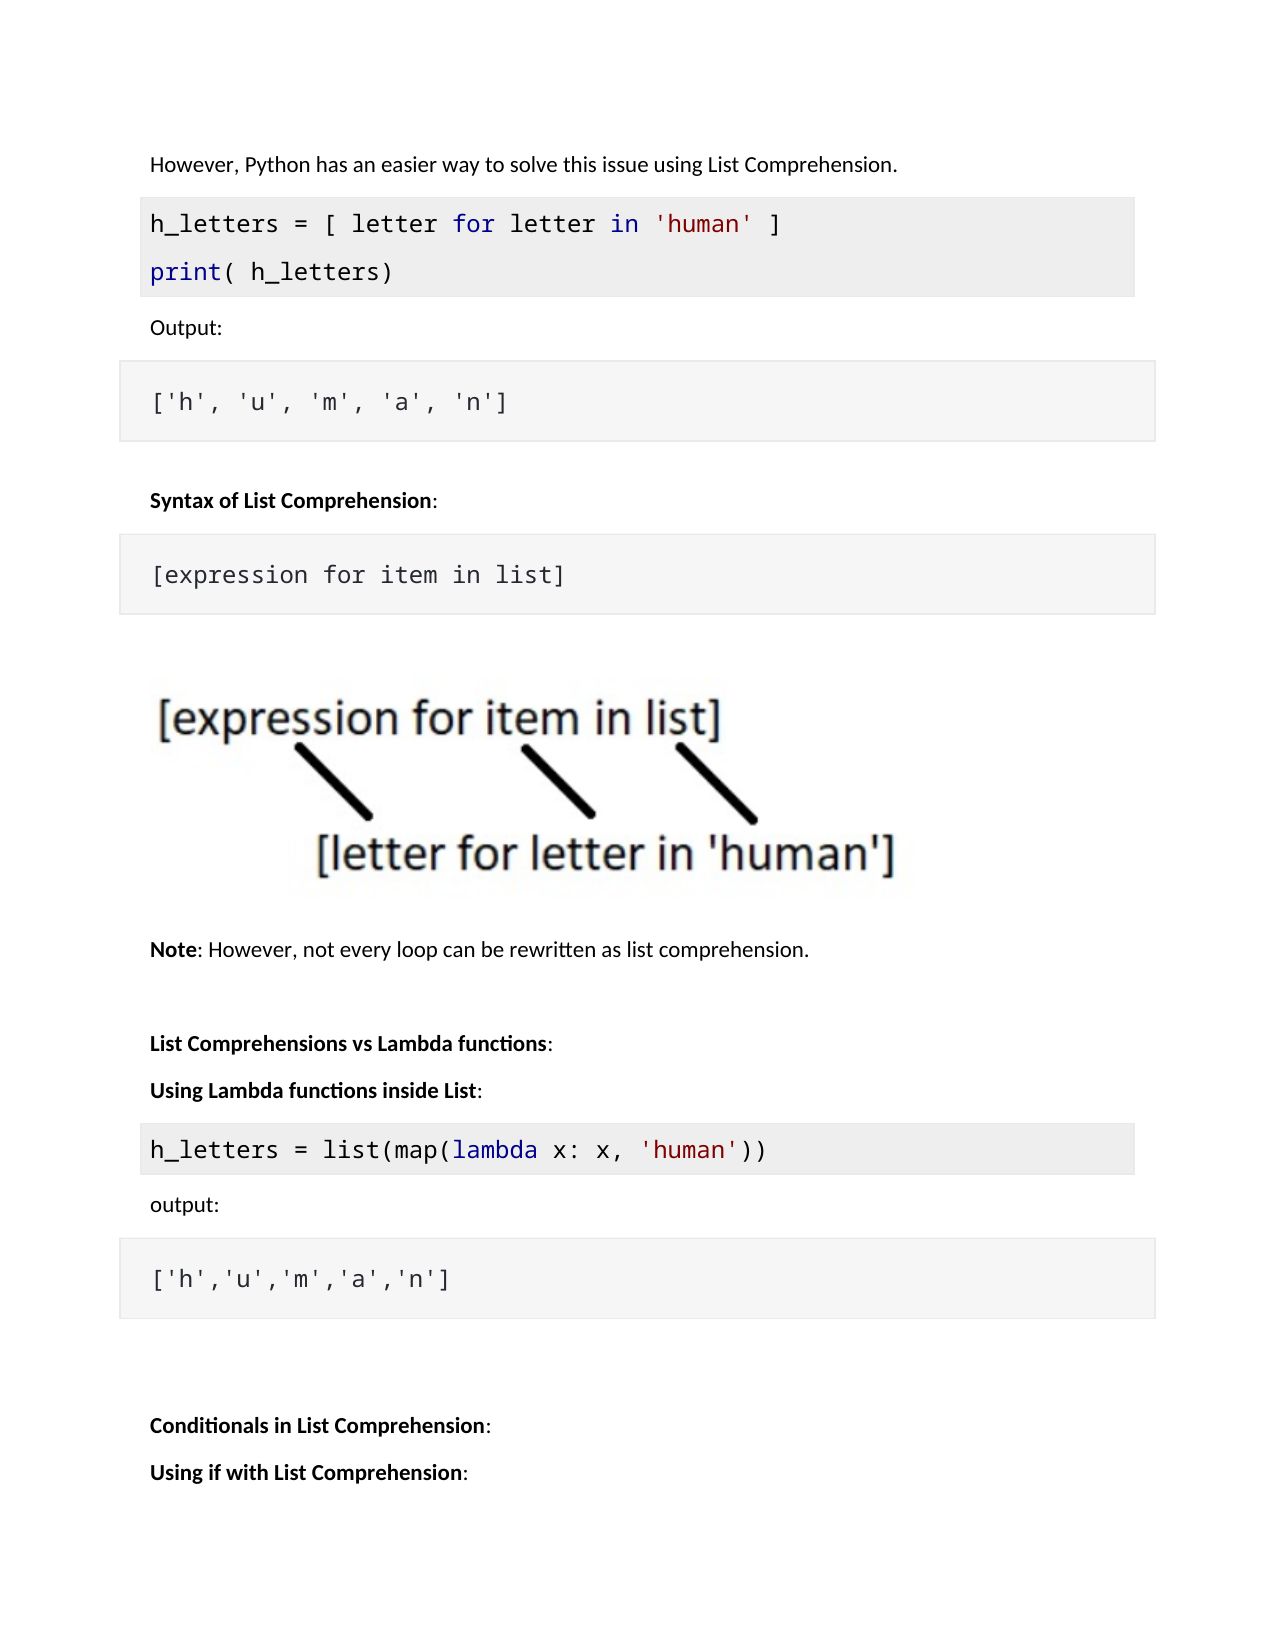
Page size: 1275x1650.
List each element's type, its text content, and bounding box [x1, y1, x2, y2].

text [expression for item in list] [121, 535, 1154, 613]
text Using if with List Comprehension: [150, 1458, 1125, 1486]
text Conditionals in List Comprehension: [150, 1411, 1125, 1439]
text h_letters = [ letter for letter in 'human' ] [142, 198, 1133, 239]
text ['h', 'u', 'm', 'a', 'n'] [121, 362, 1154, 440]
text ['h','u','m','a','n'] [121, 1239, 1154, 1318]
text Note: However, not every loop can be rewritten as list comprehension. [150, 935, 1125, 963]
text List Comprehensions vs Lambda functions: [150, 1029, 1125, 1057]
text Output: [150, 313, 1125, 341]
text Using Lambda functions inside List: [150, 1076, 1125, 1104]
text print( h_letters) [142, 245, 1133, 296]
picture [150, 660, 958, 917]
text output: [150, 1191, 1125, 1219]
text However, Python has an easier way to solve this issue using List Comprehension. [150, 150, 1125, 178]
text Syntax of List Comprehension: [150, 487, 1125, 514]
text h_letters = list(map(lambda x: x, 'human')) [142, 1124, 1133, 1173]
